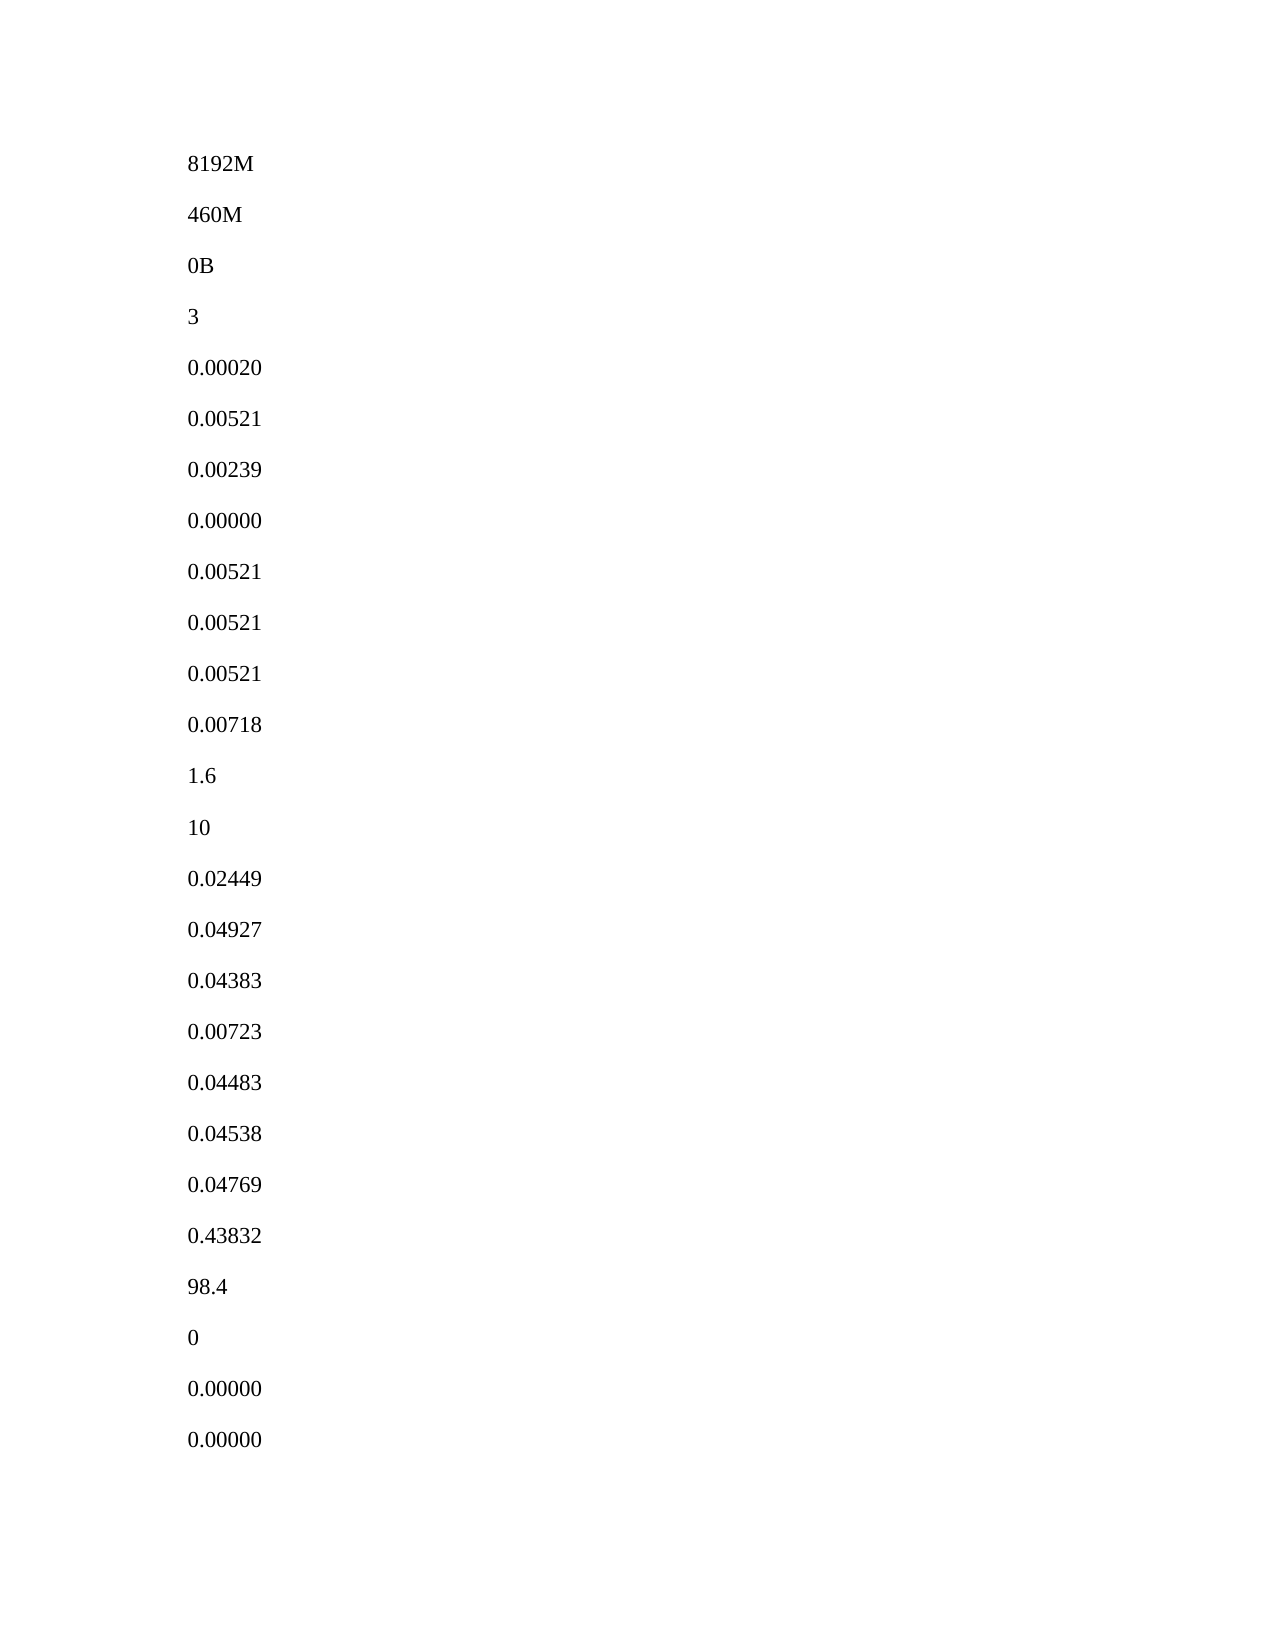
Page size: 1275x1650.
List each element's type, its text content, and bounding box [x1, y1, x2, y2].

table_cell 0.00521 [176, 405, 1076, 456]
table_header 8192M [176, 150, 1076, 201]
table_cell 0.04769 [176, 1171, 1076, 1222]
table_cell 10 [176, 814, 1076, 864]
table_cell 0.00020 [176, 354, 1076, 405]
table_cell 0.04383 [176, 967, 1076, 1018]
table_cell 0.00000 [176, 1426, 1076, 1477]
table_cell 0.04538 [176, 1120, 1076, 1171]
table_cell 0.00239 [176, 456, 1076, 507]
table_cell 0.00718 [176, 711, 1076, 762]
table_cell 0.00000 [176, 507, 1076, 558]
table_cell 0B [176, 252, 1076, 303]
table_cell 0.00723 [176, 1018, 1076, 1069]
table_cell 0.43832 [176, 1222, 1076, 1273]
table_cell 0.04927 [176, 916, 1076, 967]
table_cell 0.04483 [176, 1069, 1076, 1120]
table_cell 0.00521 [176, 609, 1076, 660]
table_cell 0.00000 [176, 1375, 1076, 1426]
table_cell 0 [176, 1324, 1076, 1375]
table_cell 0.00521 [176, 558, 1076, 609]
table_cell 0.00521 [176, 660, 1076, 711]
table_cell 460M [176, 201, 1076, 252]
table_cell 1.6 [176, 763, 1076, 813]
table_cell 3 [176, 303, 1076, 354]
table_cell 0.02449 [176, 865, 1076, 916]
table_cell 98.4 [176, 1273, 1076, 1324]
